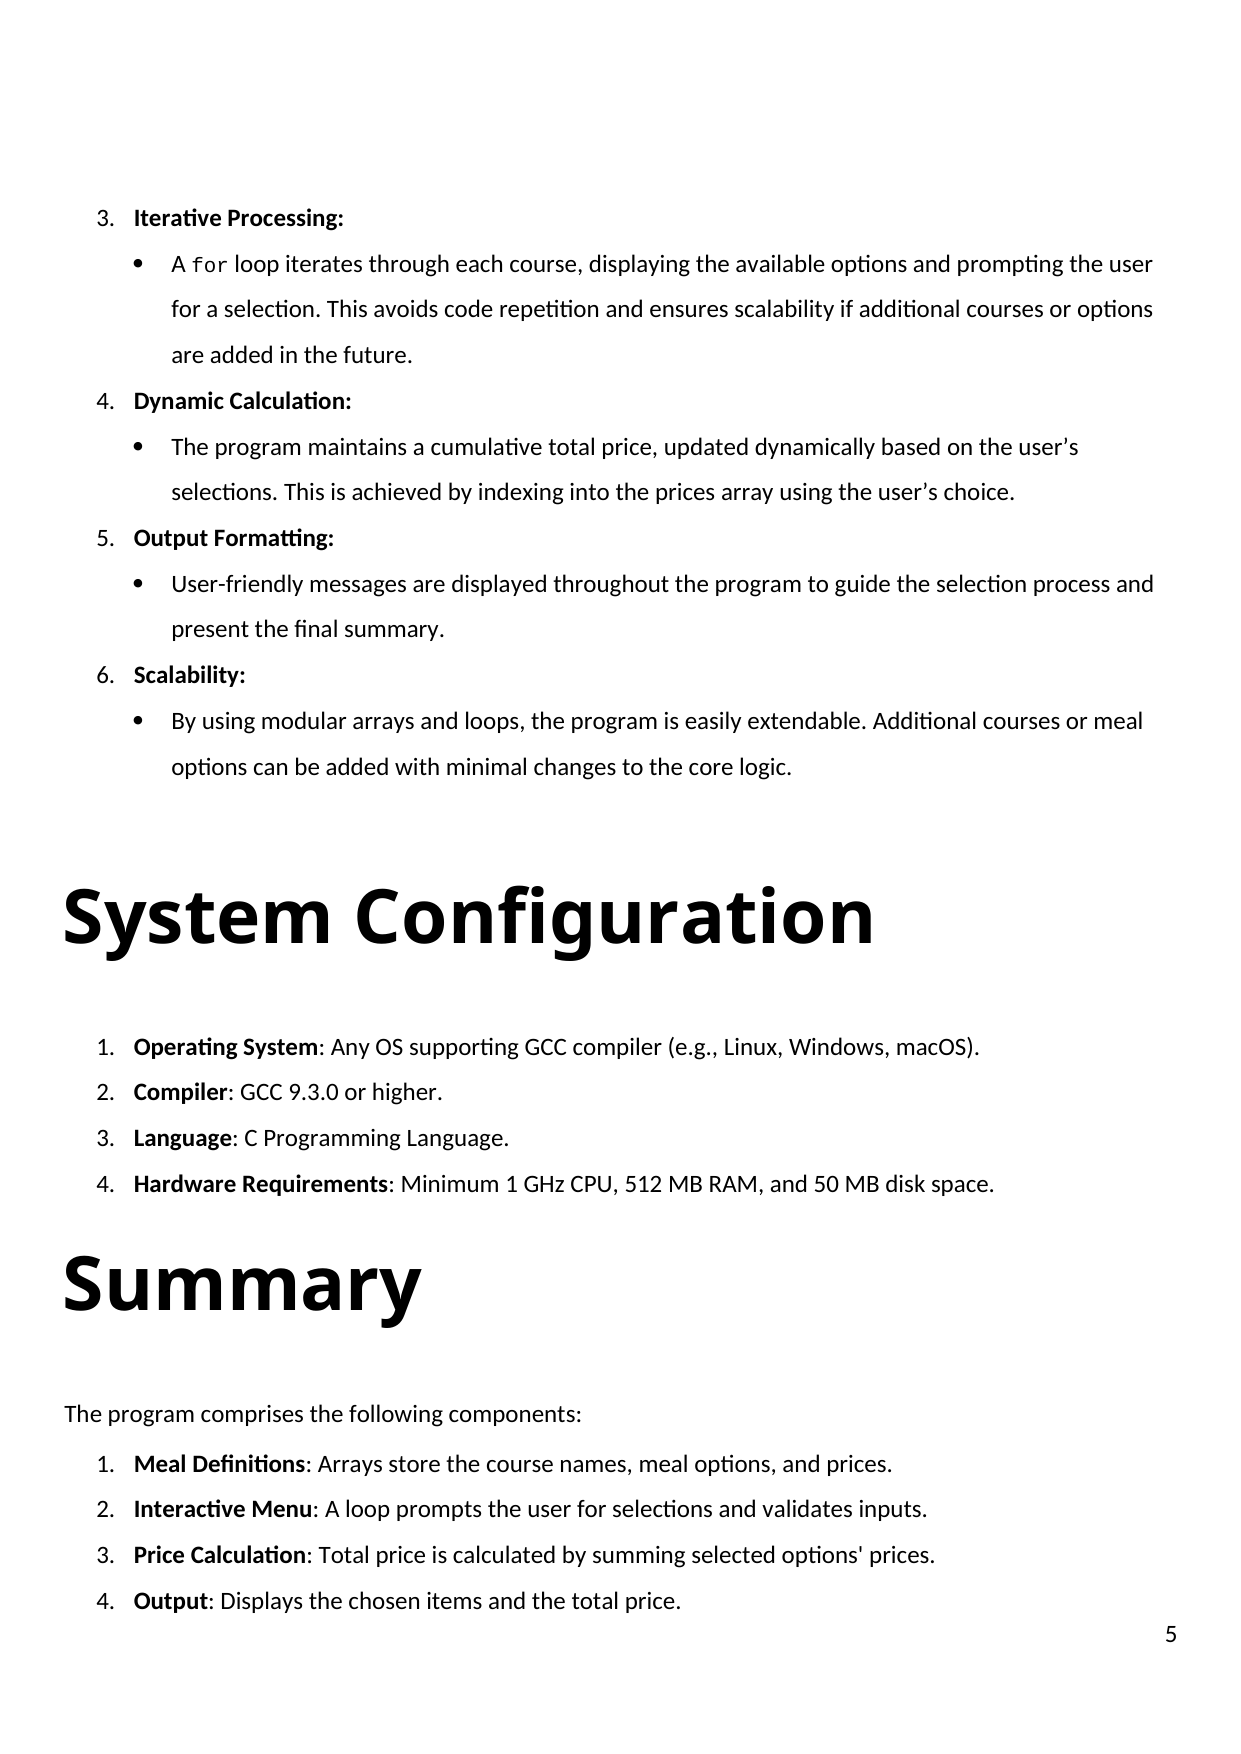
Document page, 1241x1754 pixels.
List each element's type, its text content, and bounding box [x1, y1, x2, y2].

text The program comprises the following components: [58, 1398, 1177, 1429]
list By using modular arrays and loops, the program is easily extendable. Additional courses or meal options can be added with minimal changes to the core logic. [133, 705, 1177, 781]
list A for loop iterates through each course, displaying the available options and prompting the user for a selection. This avoids code repetition and ensures scalability if additional courses or options are added in the future. [133, 248, 1177, 370]
list Scalability: [96, 659, 1177, 690]
list The program maintains a cumulative total price, updated dynamically based on the user’s selections. This is achieved by indexing into the prices array using the user’s choice. [133, 431, 1177, 507]
subtitle System Configuration [63, 863, 1177, 965]
list Output: Displays the chosen items and the total price. [96, 1585, 1177, 1616]
list Interactive Menu: A loop prompts the user for selections and validates inputs. [96, 1493, 1177, 1524]
list Meal Definitions: Arrays store the course names, meal options, and prices. [96, 1448, 1177, 1478]
list Dynamic Calculation: [96, 385, 1177, 416]
list Price Calculation: Total price is calculated by summing selected options' prices. [96, 1539, 1177, 1570]
list Compiler: GCC 9.3.0 or higher. [96, 1076, 1177, 1107]
list Iterative Processing: [96, 202, 1177, 233]
list Output Formatting: [96, 522, 1177, 553]
list Hardware Requirements: Minimum 1 GHz CPU, 512 MB RAM, and 50 MB disk space. [96, 1168, 1177, 1198]
list User-friendly messages are displayed throughout the program to guide the selection process and present the final summary. [133, 568, 1177, 644]
list Operating System: Any OS supporting GCC compiler (e.g., Linux, Windows, macOS). [96, 1031, 1177, 1061]
list Language: C Programming Language. [96, 1122, 1177, 1153]
subtitle Summary [63, 1230, 1177, 1332]
